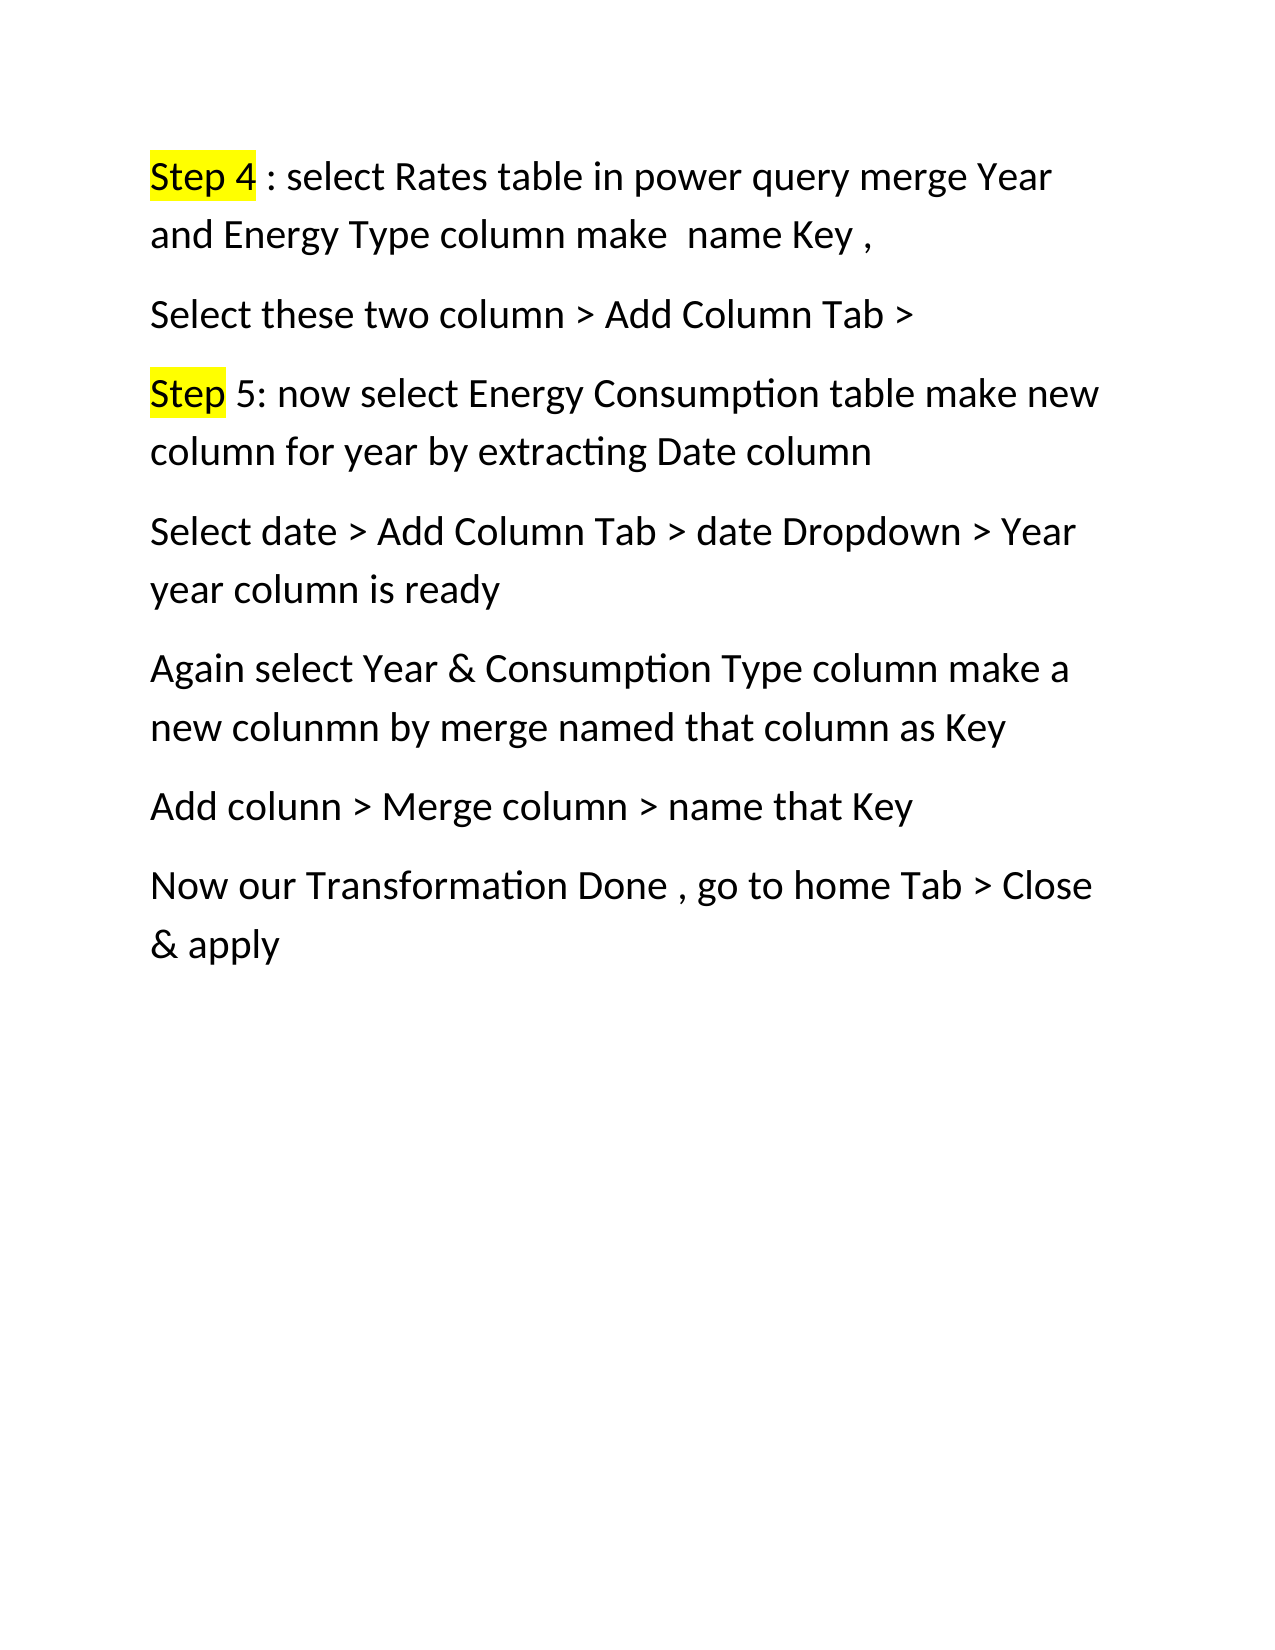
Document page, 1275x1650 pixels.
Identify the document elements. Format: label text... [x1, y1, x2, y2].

text Step 4 : select Rates table in power query merge Year and Energy Type column make name Key , [150, 150, 1125, 259]
text Again select Year & Consumption Type column make a new colunmn by merge named that column as Key [150, 642, 1125, 752]
text Select date > Add Column Tab > date Dropdown > Year year column is ready [150, 505, 1125, 614]
text Add colunn > Merge column > name that Key [150, 780, 1125, 831]
text Step 5: now select Energy Consumption table make new column for year by extracting Date column [150, 367, 1125, 476]
text Now our Transformation Done , go to home Tab > Close & apply [150, 859, 1125, 969]
text Select these two column > Add Column Tab > [150, 288, 1125, 338]
